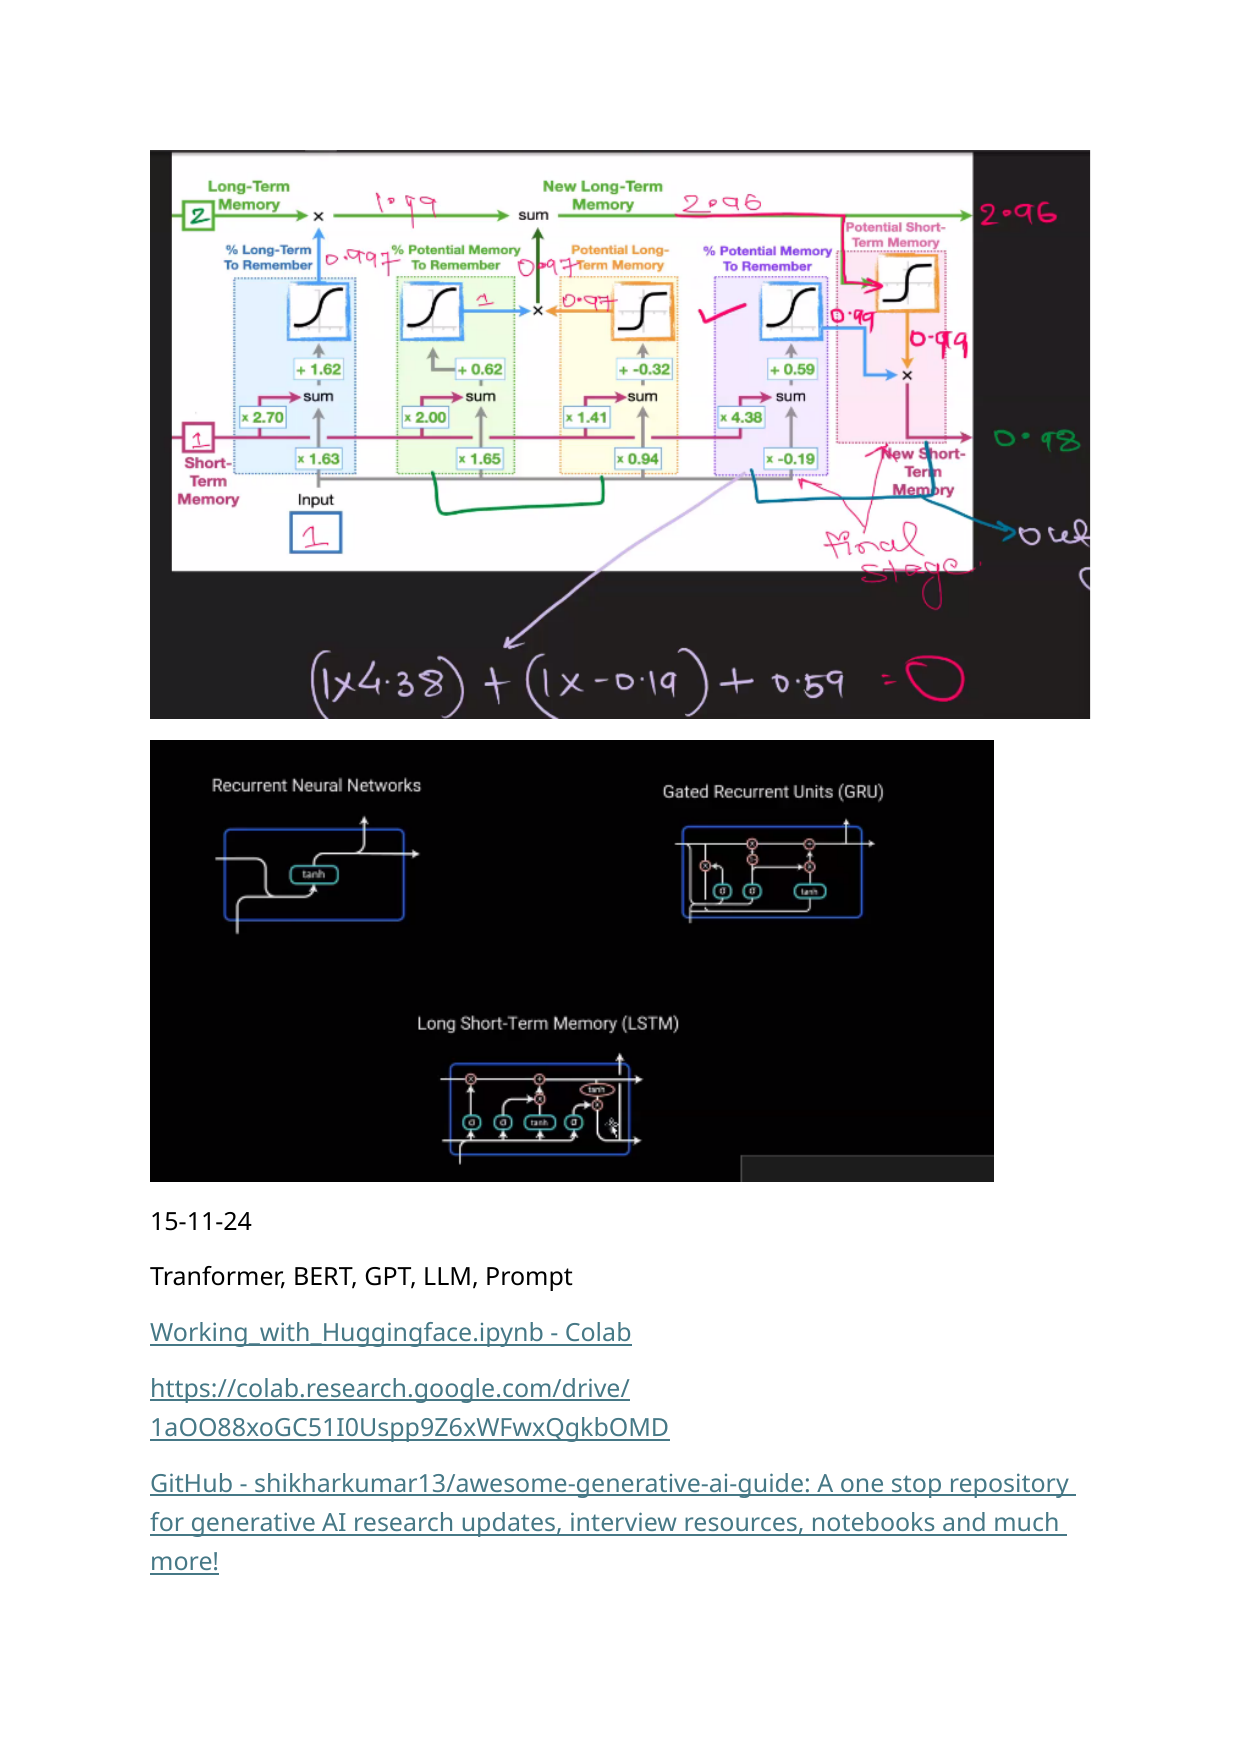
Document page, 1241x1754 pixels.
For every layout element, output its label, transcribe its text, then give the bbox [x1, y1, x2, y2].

text 15-11-24 [150, 1203, 1090, 1237]
picture [150, 740, 994, 1182]
text Working_with_Huggingface.ipynb - Colab [150, 1315, 1090, 1349]
text https://colab.research.google.com/drive/1aOO88xoGC51I0Uspp9Z6xWFwxQgkbOMD [150, 1371, 1090, 1444]
text Tranformer, BERT, GPT, LLM, Prompt [150, 1259, 1090, 1293]
picture [150, 150, 1091, 719]
